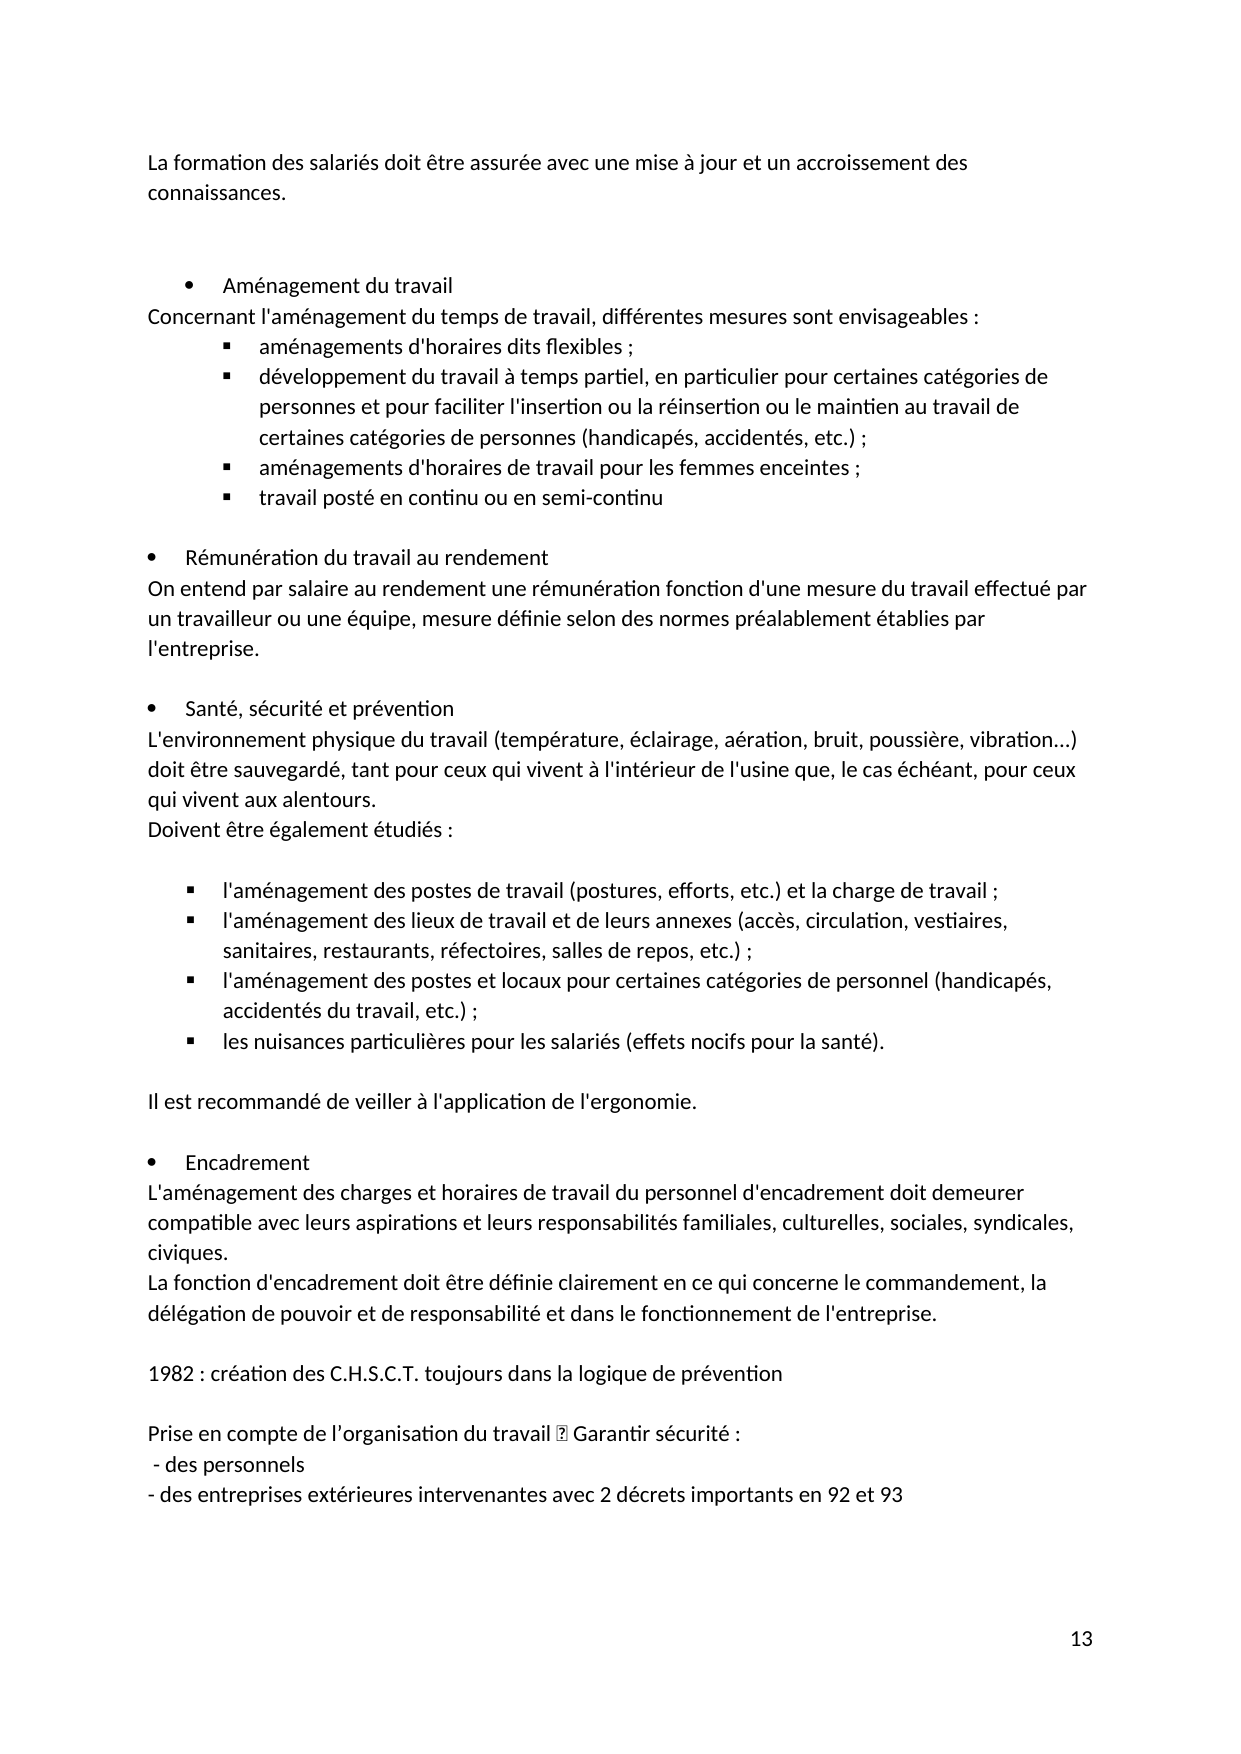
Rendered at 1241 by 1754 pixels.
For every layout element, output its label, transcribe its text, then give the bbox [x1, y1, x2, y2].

text Prise en compte de l’organisation du travail  Garantir sécurité : [148, 1419, 1093, 1447]
list aménagements d'horaires dits flexibles ; [221, 332, 1093, 360]
text - des personnels [148, 1450, 1093, 1478]
text On entend par salaire au rendement une rémunération fonction d'une mesure du travail effectué par un travailleur ou une équipe, mesure définie selon des normes préalablement établies par l'entreprise. [148, 574, 1093, 662]
list développement du travail à temps partiel, en particulier pour certaines catégories de personnes et pour faciliter l'insertion ou la réinsertion ou le maintien au travail de certaines catégories de personnes (handicapés, accidentés, etc.) ; [221, 362, 1093, 451]
text - des entreprises extérieures intervenantes avec 2 décrets importants en 92 et 93 [148, 1480, 1093, 1508]
text L'aménagement des charges et horaires de travail du personnel d'encadrement doit demeurer compatible avec leurs aspirations et leurs responsabilités familiales, culturelles, sociales, syndicales, civiques. [148, 1178, 1093, 1266]
text Il est recommandé de veiller à l'application de l'ergonomie. [148, 1087, 1093, 1115]
list Aménagement du travail [185, 272, 1093, 299]
list Rémunération du travail au rendement [148, 543, 1093, 571]
text 1982 : création des C.H.S.C.T. toujours dans la logique de prévention [148, 1359, 1093, 1387]
list Encadrement [148, 1148, 1093, 1176]
list travail posté en continu ou en semi-continu [221, 483, 1093, 511]
text L'environnement physique du travail (température, éclairage, aération, bruit, poussière, vibration...) doit être sauvegardé, tant pour ceux qui vivent à l'intérieur de l'usine que, le cas échéant, pour ceux qui vivent aux alentours. [148, 725, 1093, 813]
text Doivent être également étudiés : [148, 815, 1093, 843]
list l'aménagement des postes de travail (postures, efforts, etc.) et la charge de travail ; [185, 876, 1093, 904]
list aménagements d'horaires de travail pour les femmes enceintes ; [221, 453, 1093, 481]
text Concernant l'aménagement du temps de travail, différentes mesures sont envisageables : [148, 302, 1093, 330]
text La fonction d'encadrement doit être définie clairement en ce qui concerne le commandement, la délégation de pouvoir et de responsabilité et dans le fonctionnement de l'entreprise. [148, 1268, 1093, 1327]
list Santé, sécurité et prévention [148, 694, 1093, 722]
list l'aménagement des lieux de travail et de leurs annexes (accès, circulation, vestiaires, sanitaires, restaurants, réfectoires, salles de repos, etc.) ; [185, 906, 1093, 964]
text La formation des salariés doit être assurée avec une mise à jour et un accroissement des connaissances. [148, 148, 1093, 206]
list l'aménagement des postes et locaux pour certaines catégories de personnel (handicapés, accidentés du travail, etc.) ; [185, 966, 1093, 1024]
list les nuisances particulières pour les salariés (effets nocifs pour la santé). [185, 1027, 1093, 1055]
